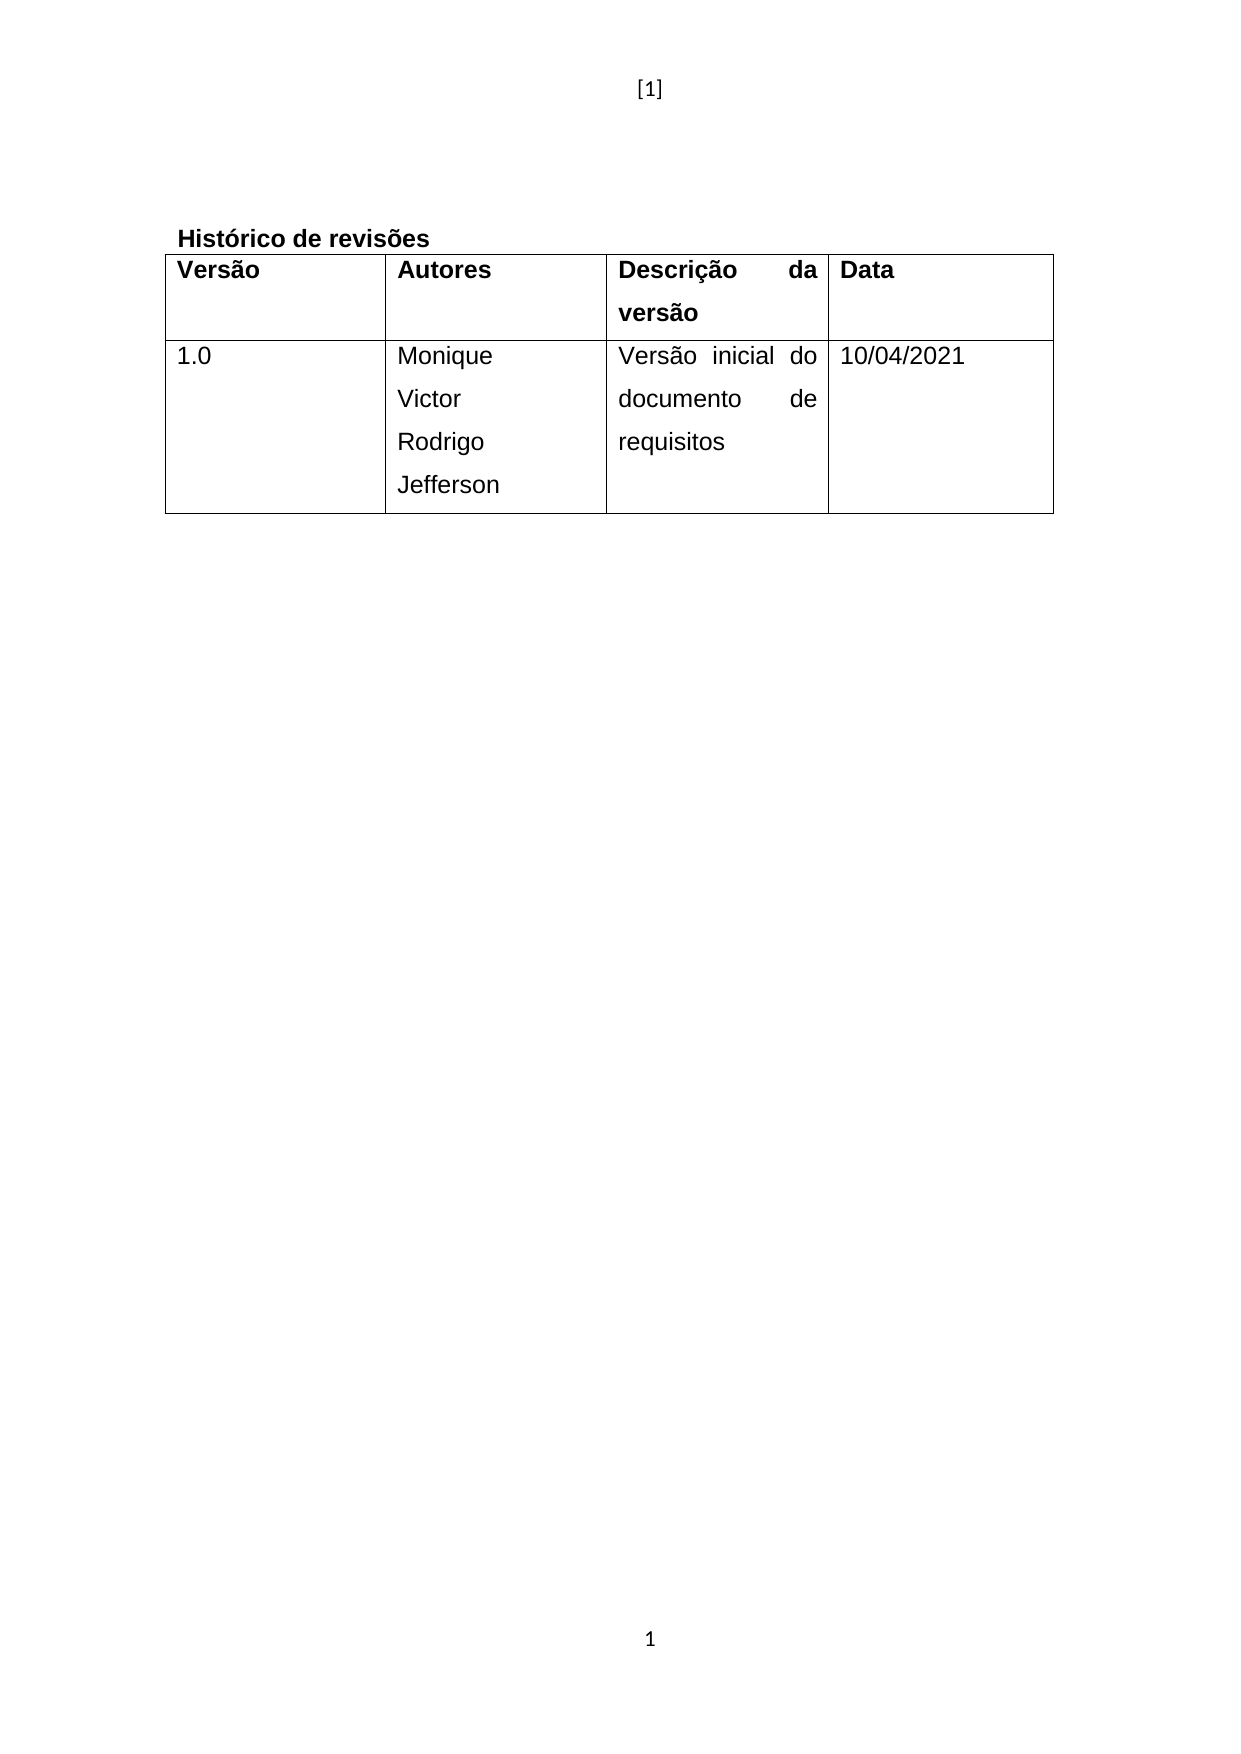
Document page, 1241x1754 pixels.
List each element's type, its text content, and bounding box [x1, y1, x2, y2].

table_header Descrição da versão [607, 255, 828, 340]
table_cell Versão inicial do documento de requisitos [607, 341, 828, 512]
table_header Autores [386, 255, 606, 340]
table_header Data [829, 255, 1053, 340]
table_header Versão [166, 255, 385, 340]
table_cell 1.0 [166, 341, 385, 512]
text Histórico de revisões [177, 224, 1122, 253]
table_cell Monique Victor Rodrigo Jefferson [386, 341, 606, 512]
table_cell 10/04/2021 [829, 341, 1053, 512]
